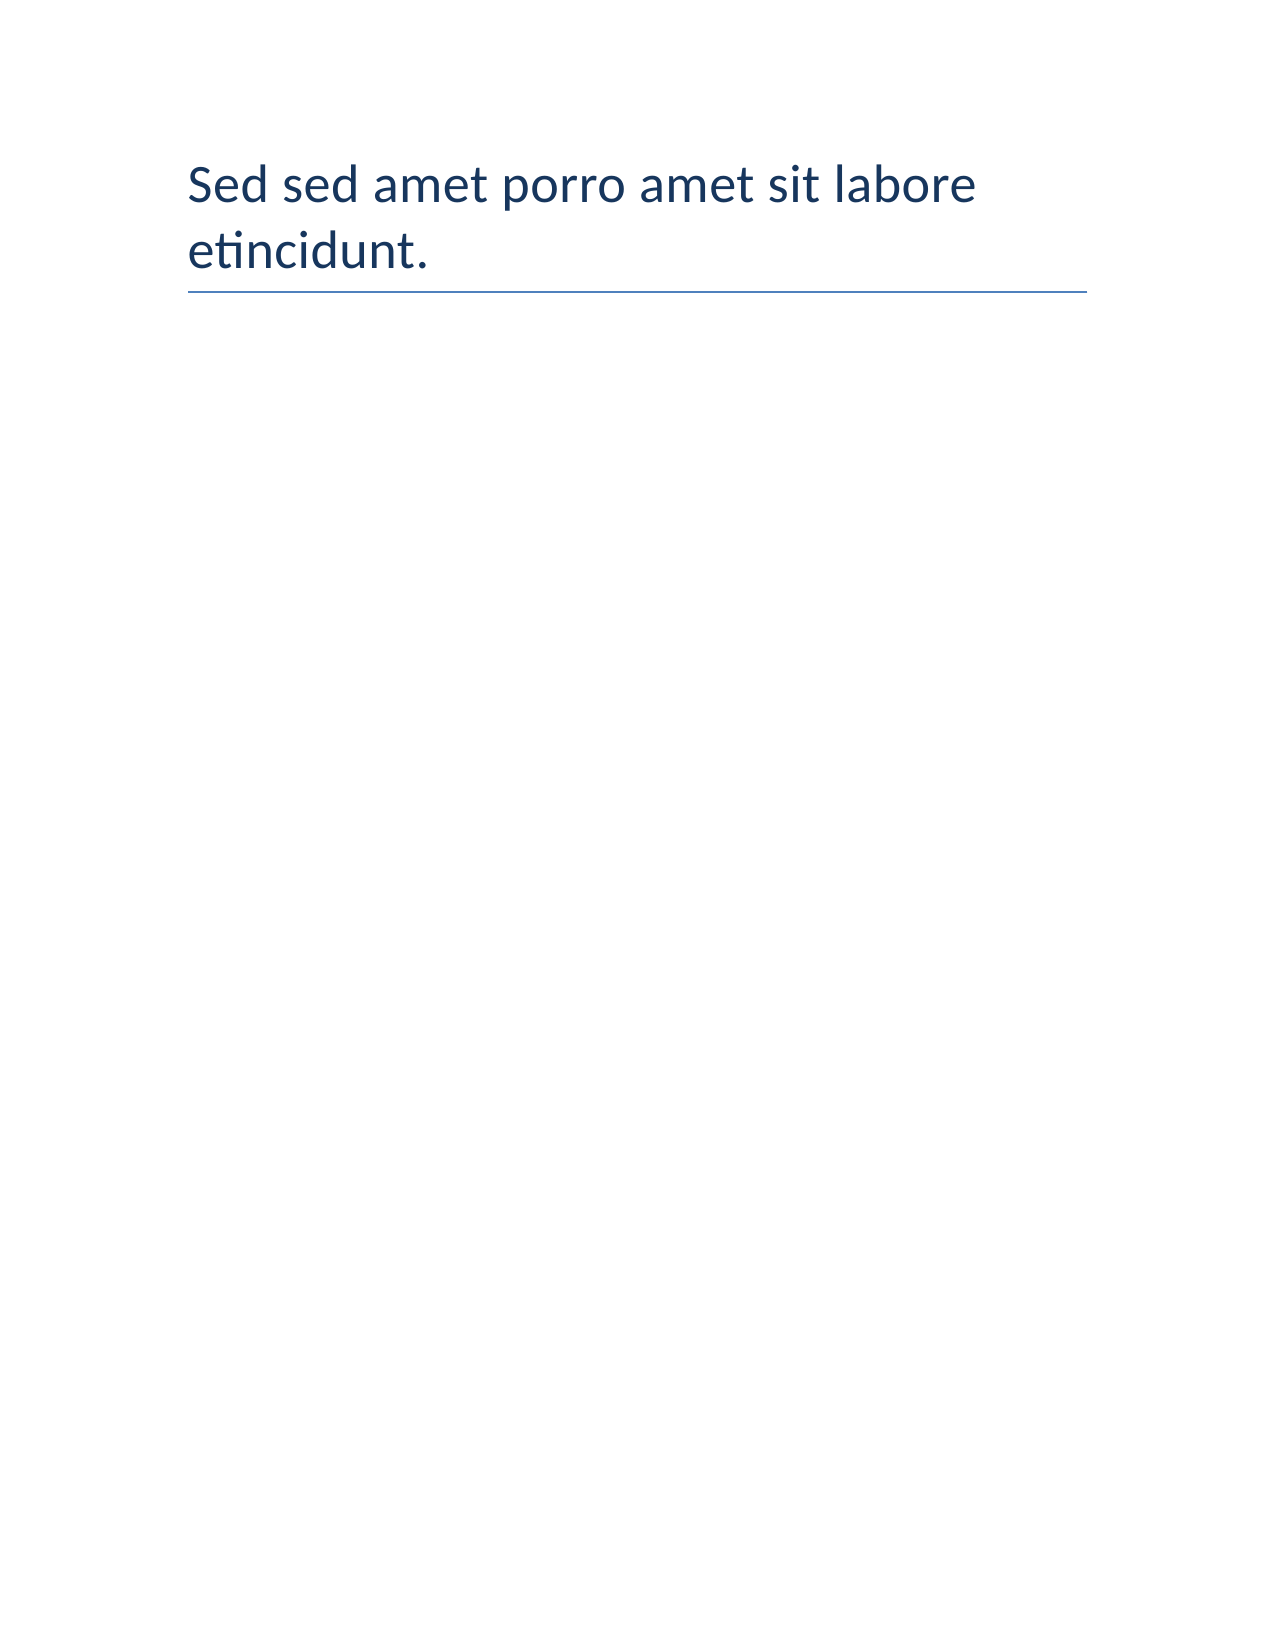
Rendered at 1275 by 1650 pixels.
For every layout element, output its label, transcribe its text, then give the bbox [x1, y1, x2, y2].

title Sed sed amet porro amet sit labore etincidunt. [187, 150, 1087, 293]
